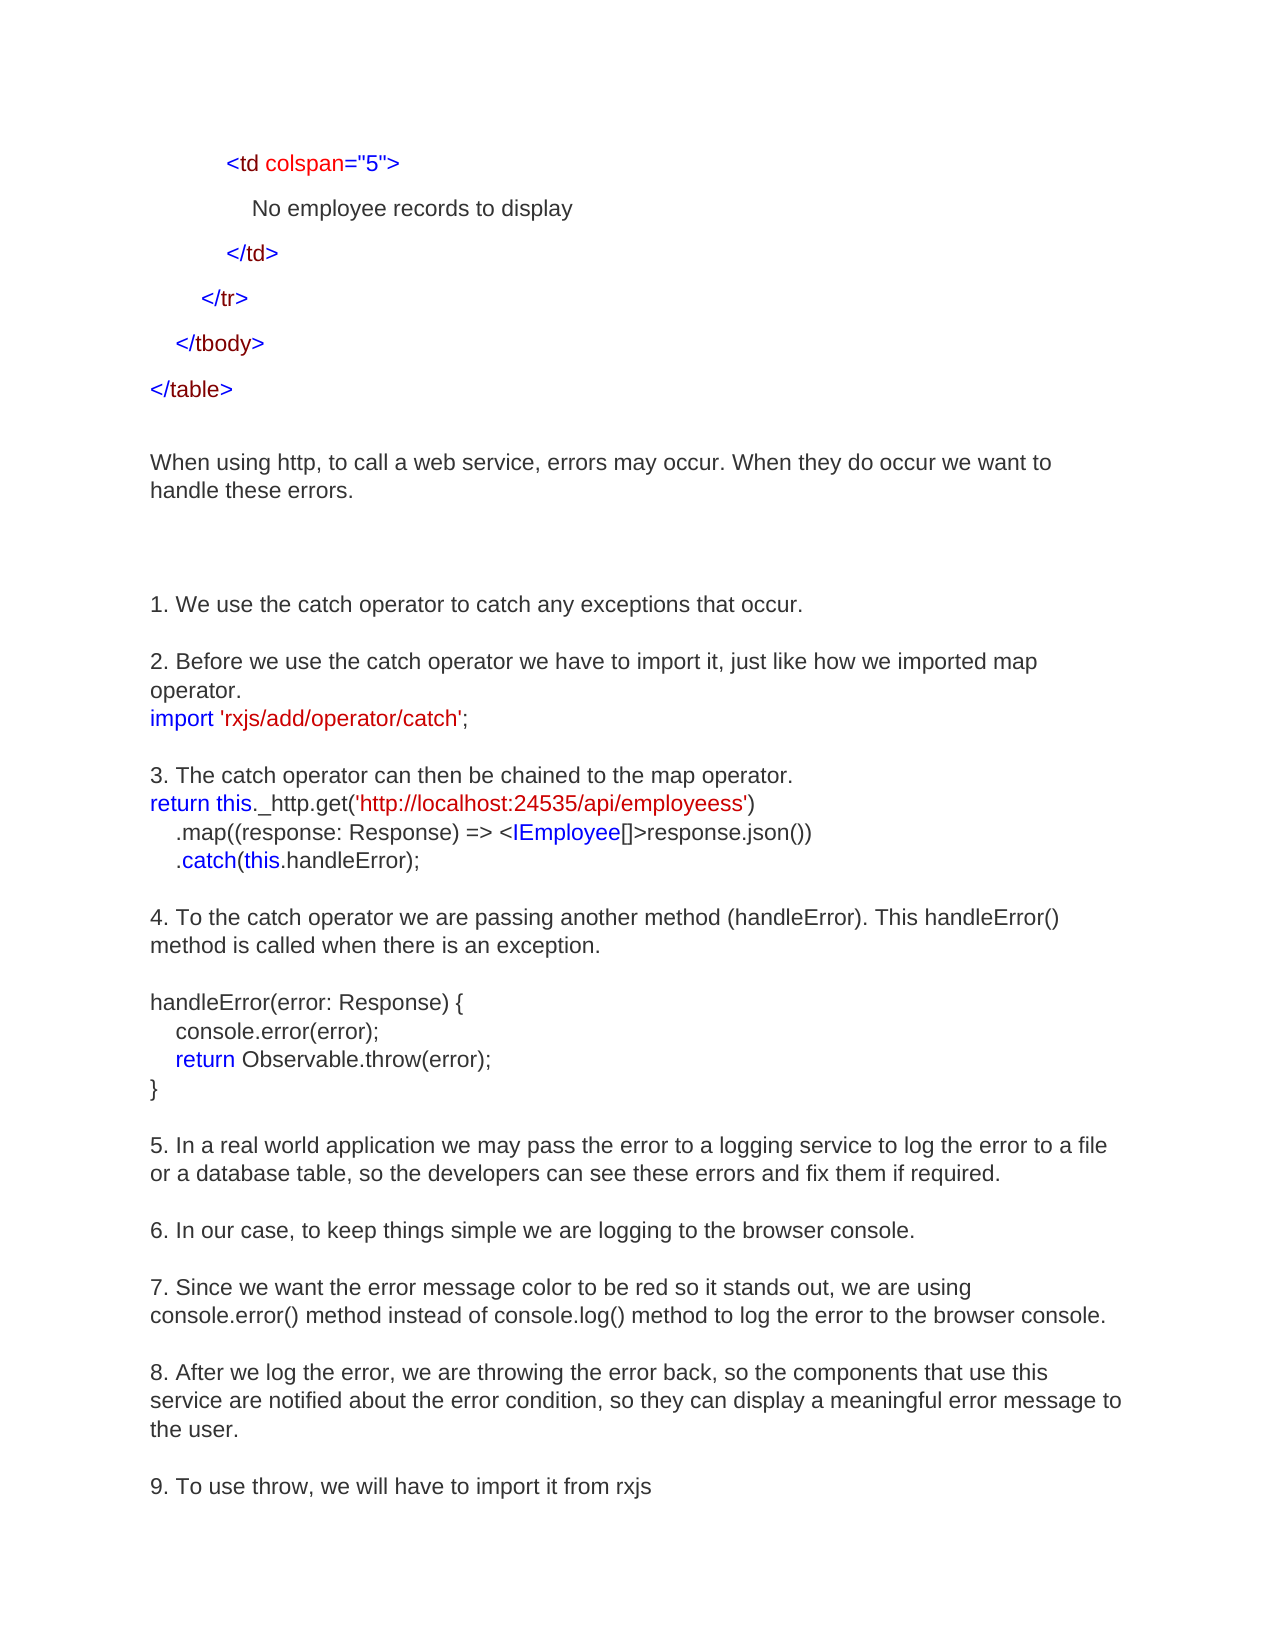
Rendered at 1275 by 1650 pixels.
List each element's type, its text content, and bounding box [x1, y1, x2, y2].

text </tr> [150, 285, 1125, 312]
text </table> [150, 376, 1125, 402]
text </tbody> [150, 330, 1125, 357]
text <td colspan="5"> [150, 150, 1125, 176]
text </td> [150, 240, 1125, 267]
text No employee records to display [150, 195, 1125, 221]
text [150, 421, 1125, 1499]
